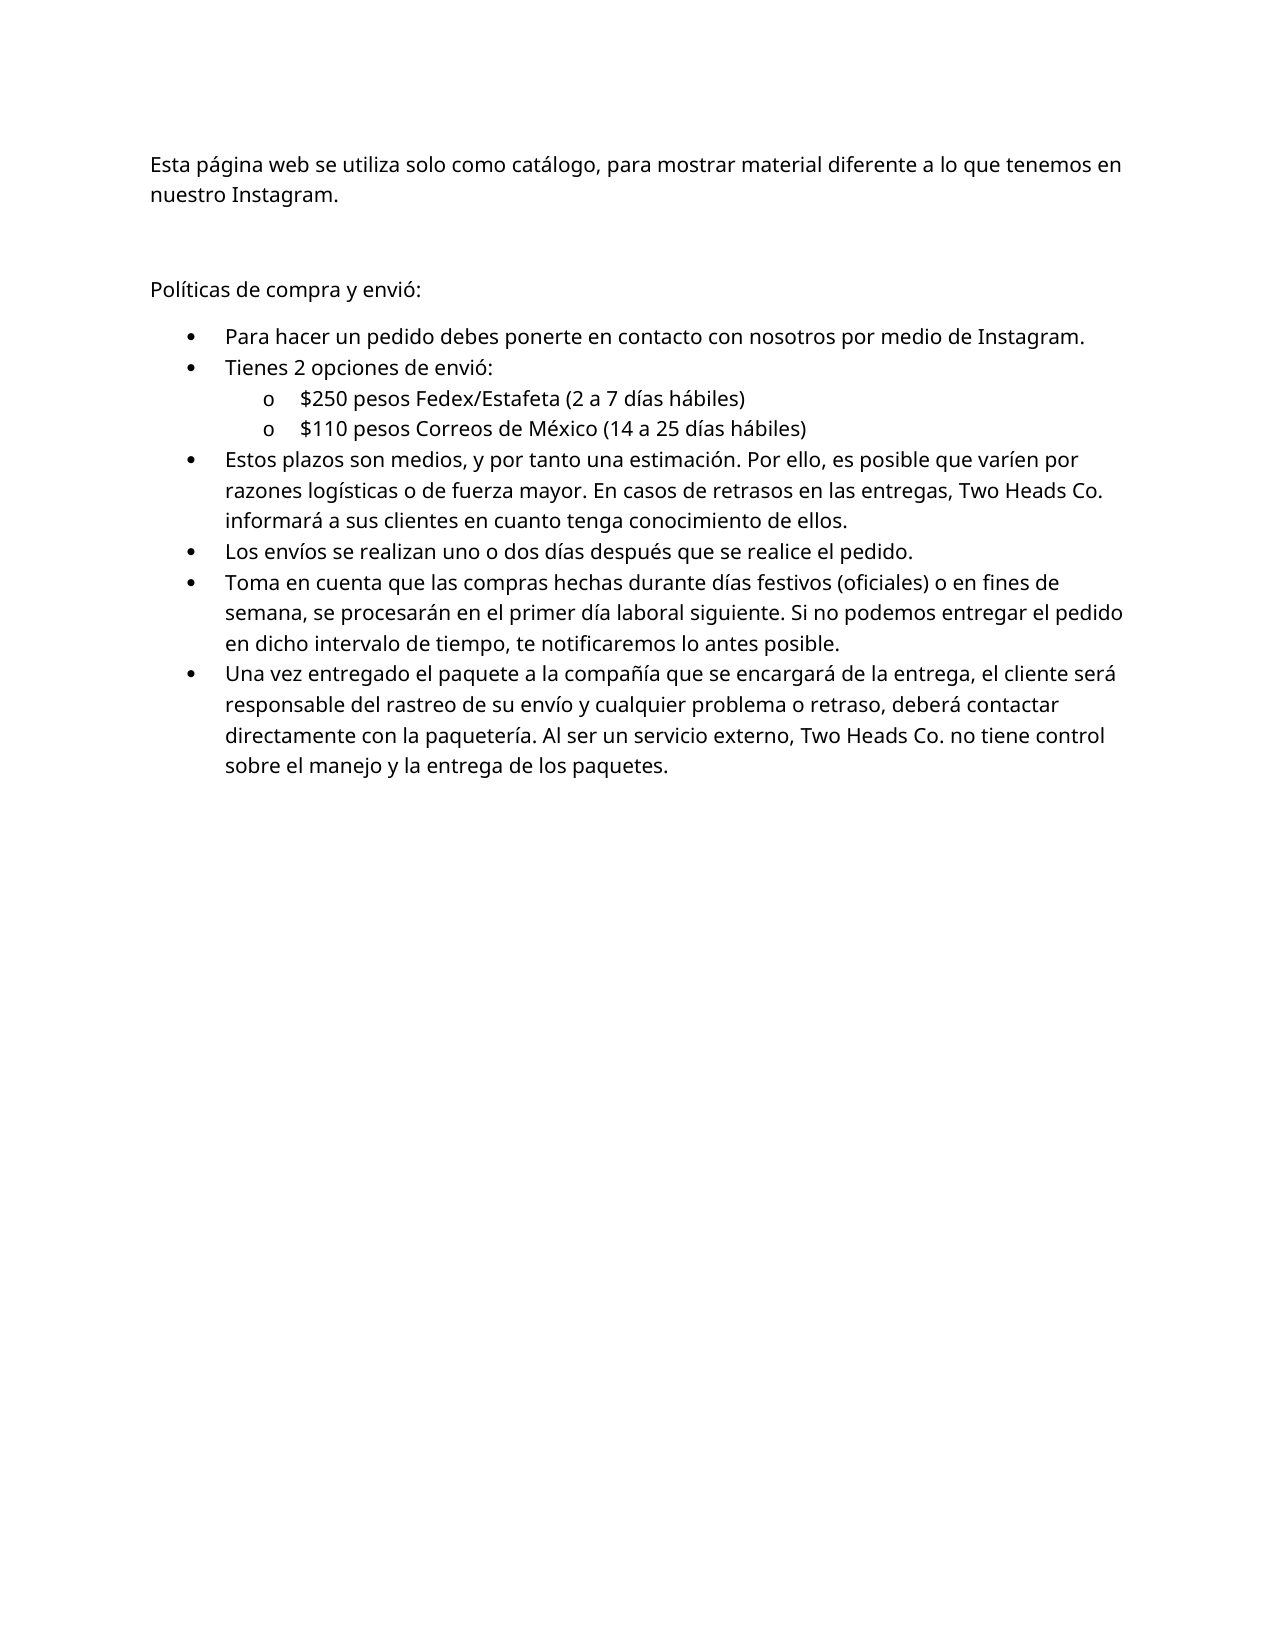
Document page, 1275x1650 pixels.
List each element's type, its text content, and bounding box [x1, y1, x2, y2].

list $110 pesos Correos de México (14 a 25 días hábiles) [262, 414, 1125, 443]
list Tienes 2 opciones de envió: [187, 353, 1125, 382]
list Para hacer un pedido debes ponerte en contacto con nosotros por medio de Instagram. [187, 322, 1125, 351]
list Los envíos se realizan uno o dos días después que se realice el pedido. [187, 537, 1125, 566]
text Esta página web se utiliza solo como catálogo, para mostrar material diferente a lo que tenemos en nuestro Instagram. [150, 150, 1125, 209]
list Una vez entregado el paquete a la compañía que se encargará de la entrega, el cliente será responsable del rastreo de su envío y cualquier problema o retraso, deberá contactar directamente con la paquetería. Al ser un servicio externo, Two Heads Co. no tiene control sobre el manejo y la entrega de los paquetes. [187, 659, 1125, 780]
list Estos plazos son medios, y por tanto una estimación. Por ello, es posible que varíen por razones logísticas o de fuerza mayor. En casos de retrasos en las entregas, Two Heads Co. informará a sus clientes en cuanto tenga conocimiento de ellos. [187, 445, 1125, 535]
list Toma en cuenta que las compras hechas durante días festivos (oficiales) o en fines de semana, se procesarán en el primer día laboral siguiente. Si no podemos entregar el pedido en dicho intervalo de tiempo, te notificaremos lo antes posible. [187, 568, 1125, 657]
text Políticas de compra y envió: [150, 275, 1125, 304]
list $250 pesos Fedex/Estafeta (2 a 7 días hábiles) [262, 384, 1125, 412]
